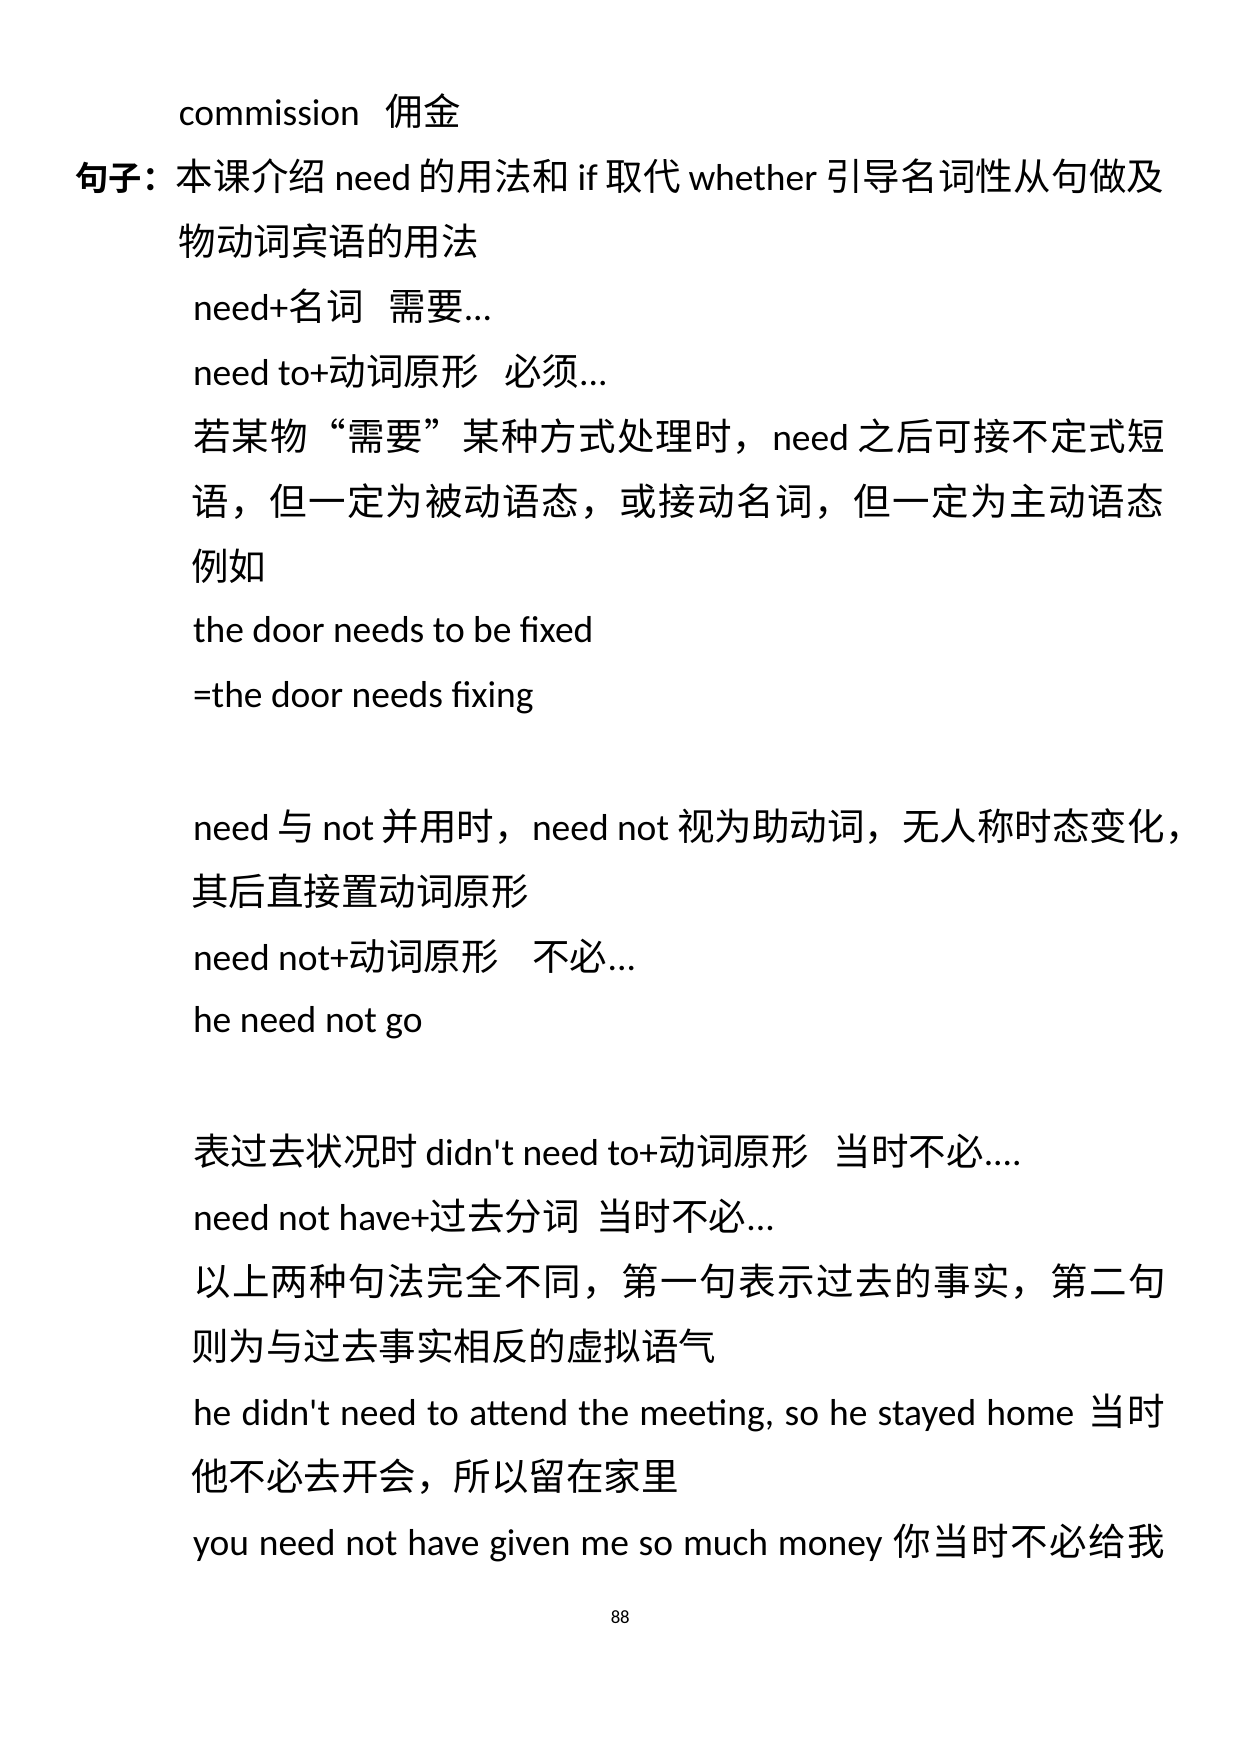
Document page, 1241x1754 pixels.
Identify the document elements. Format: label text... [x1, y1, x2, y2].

text 以上两种句法完全不同，第一句表示过去的事实，第二句则为与过去事实相反的虚拟语气 [191, 1246, 1165, 1376]
text 句子：本课介绍need的用法和if取代whether引导名词性从句做及物动词宾语的用法 [75, 141, 1165, 271]
text need not have+过去分词 当时不必... [191, 1181, 1165, 1246]
text he need not go [191, 986, 1165, 1051]
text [191, 1506, 1165, 1571]
text he didn't need to attend the meeting, so he stayed home 当时他不必去开会，所以留在家里 [191, 1376, 1165, 1506]
text need not+动词原形 不必... [191, 921, 1165, 986]
text 若某物“需要”某种方式处理时，need之后可接不定式短语，但一定为被动语态，或接动名词，但一定为主动语态。例如 [191, 401, 1165, 596]
text need to+动词原形 必须... [191, 336, 1165, 401]
text need与not并用时，need not视为助动词，无人称时态变化，其后直接置动词原形 [191, 791, 1165, 921]
text the door needs to be fixed [191, 596, 1165, 661]
text commission 佣金 [179, 76, 1165, 141]
text =the door needs fixing [191, 661, 1165, 726]
text need+名词 需要... [191, 271, 1165, 336]
text 表过去状况时didn't need to+动词原形 当时不必.... [191, 1116, 1165, 1181]
